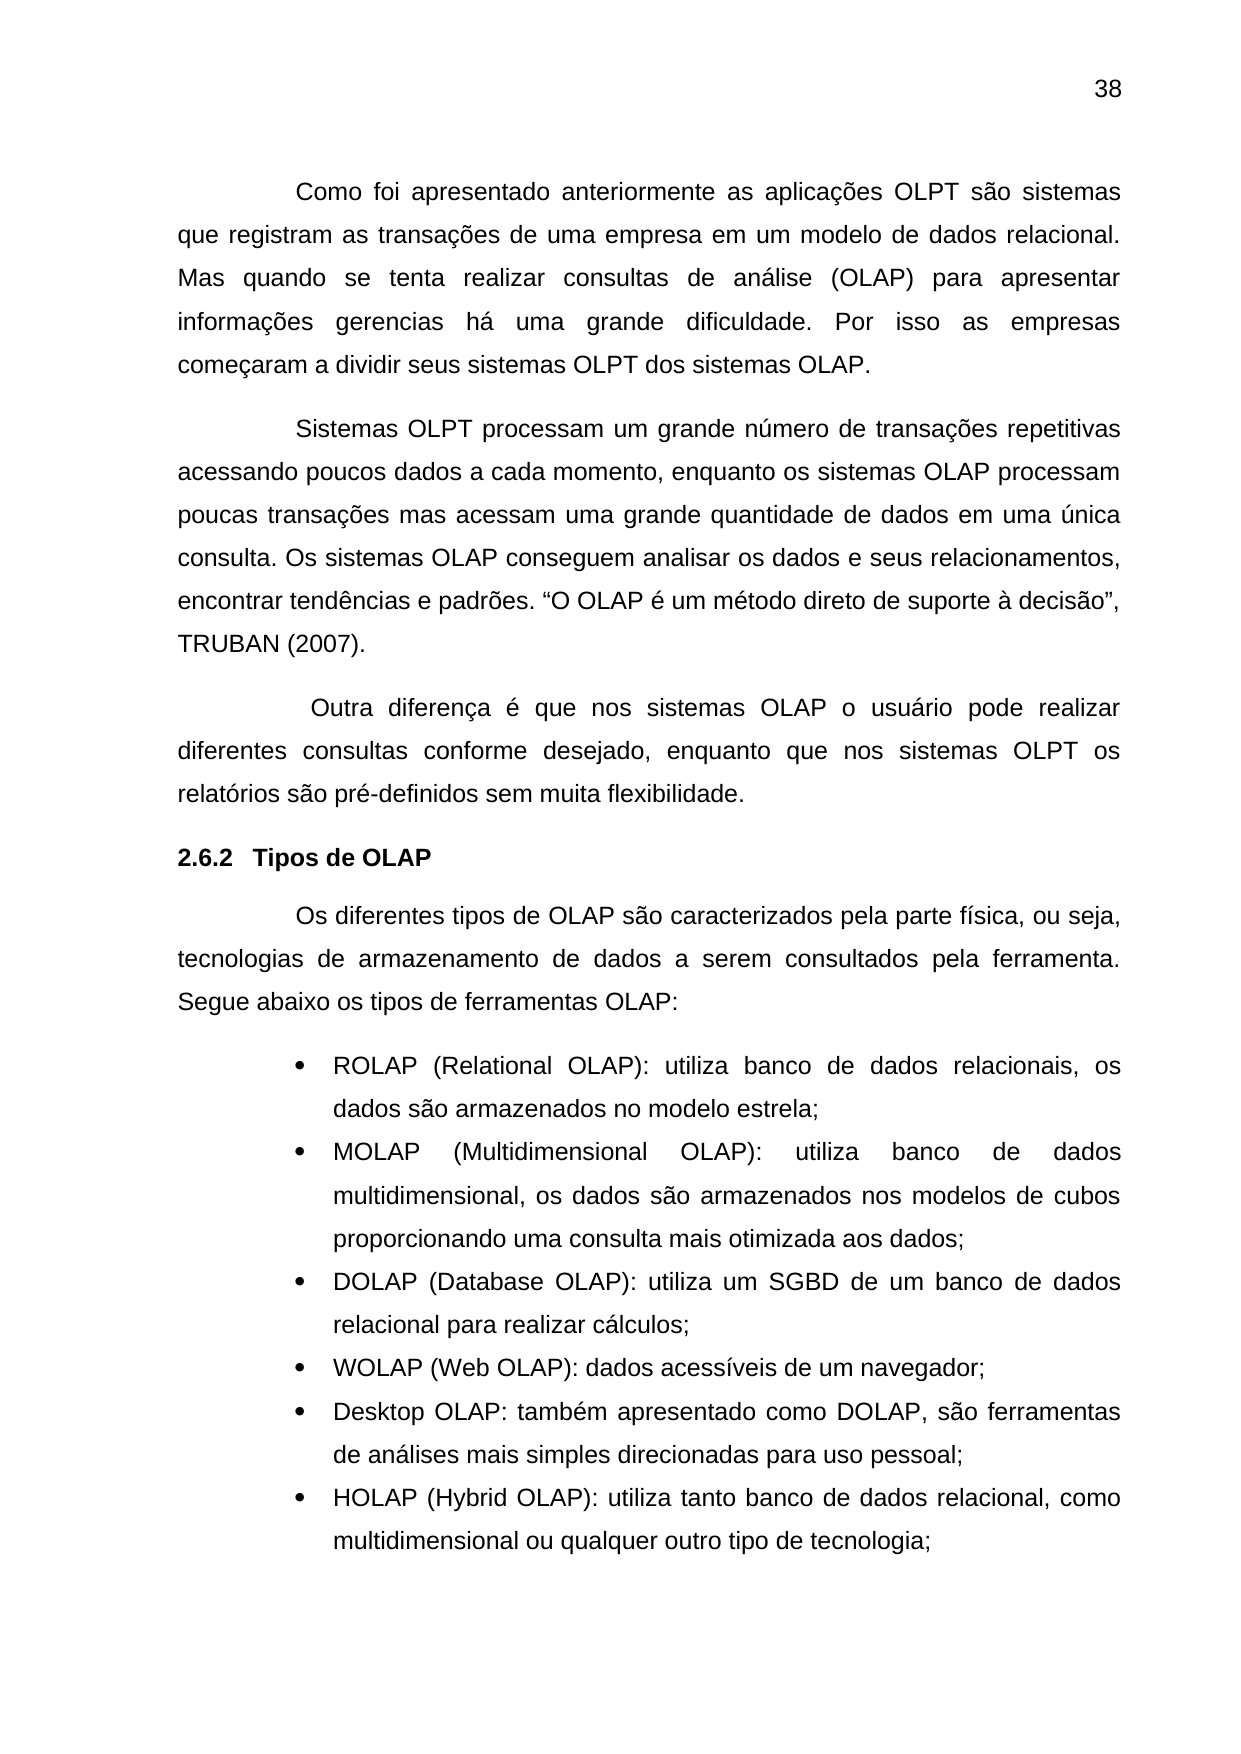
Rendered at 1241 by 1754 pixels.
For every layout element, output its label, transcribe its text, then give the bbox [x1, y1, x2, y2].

text Sistemas OLPT processam um grande número de transações repetitivas acessando poucos dados a cada momento, enquanto os sistemas OLAP processam poucas transações mas acessam uma grande quantidade de dados em uma única consulta. Os sistemas OLAP conseguem analisar os dados e seus relacionamentos, encontrar tendências e padrões. “O OLAP é um método direto de suporte à decisão”, TRUBAN (2007). [177, 414, 1122, 658]
list ROLAP (Relational OLAP): utiliza banco de dados relacionais, os dados são armazenados no modelo estrela; [295, 1051, 1122, 1123]
text Os diferentes tipos de OLAP são caracterizados pela parte física, ou seja, tecnologias de armazenamento de dados a serem consultados pela ferramenta. Segue abaixo os tipos de ferramentas OLAP: [177, 901, 1122, 1016]
list HOLAP (Hybrid OLAP): utiliza tanto banco de dados relacional, como multidimensional ou qualquer outro tipo de tecnologia; [295, 1483, 1122, 1555]
list Desktop OLAP: também apresentado como DOLAP, são ferramentas de análises mais simples direcionadas para uso pessoal; [295, 1396, 1122, 1468]
subtitle Tipos de OLAP [177, 843, 1122, 872]
text Como foi apresentado anteriormente as aplicações OLPT são sistemas que registram as transações de uma empresa em um modelo de dados relacional. Mas quando se tenta realizar consultas de análise (OLAP) para apresentar informações gerencias há uma grande dificuldade. Por isso as empresas começaram a dividir seus sistemas OLPT dos sistemas OLAP. [177, 177, 1122, 378]
list MOLAP (Multidimensional OLAP): utiliza banco de dados multidimensional, os dados são armazenados nos modelos de cubos proporcionando uma consulta mais otimizada aos dados; [295, 1137, 1122, 1252]
list WOLAP (Web OLAP): dados acessíveis de um navegador; [295, 1353, 1122, 1382]
list DOLAP (Database OLAP): utiliza um SGBD de um banco de dados relacional para realizar cálculos; [295, 1267, 1122, 1339]
text Outra diferença é que nos sistemas OLAP o usuário pode realizar diferentes consultas conforme desejado, enquanto que nos sistemas OLPT os relatórios são pré-definidos sem muita flexibilidade. [177, 693, 1122, 808]
